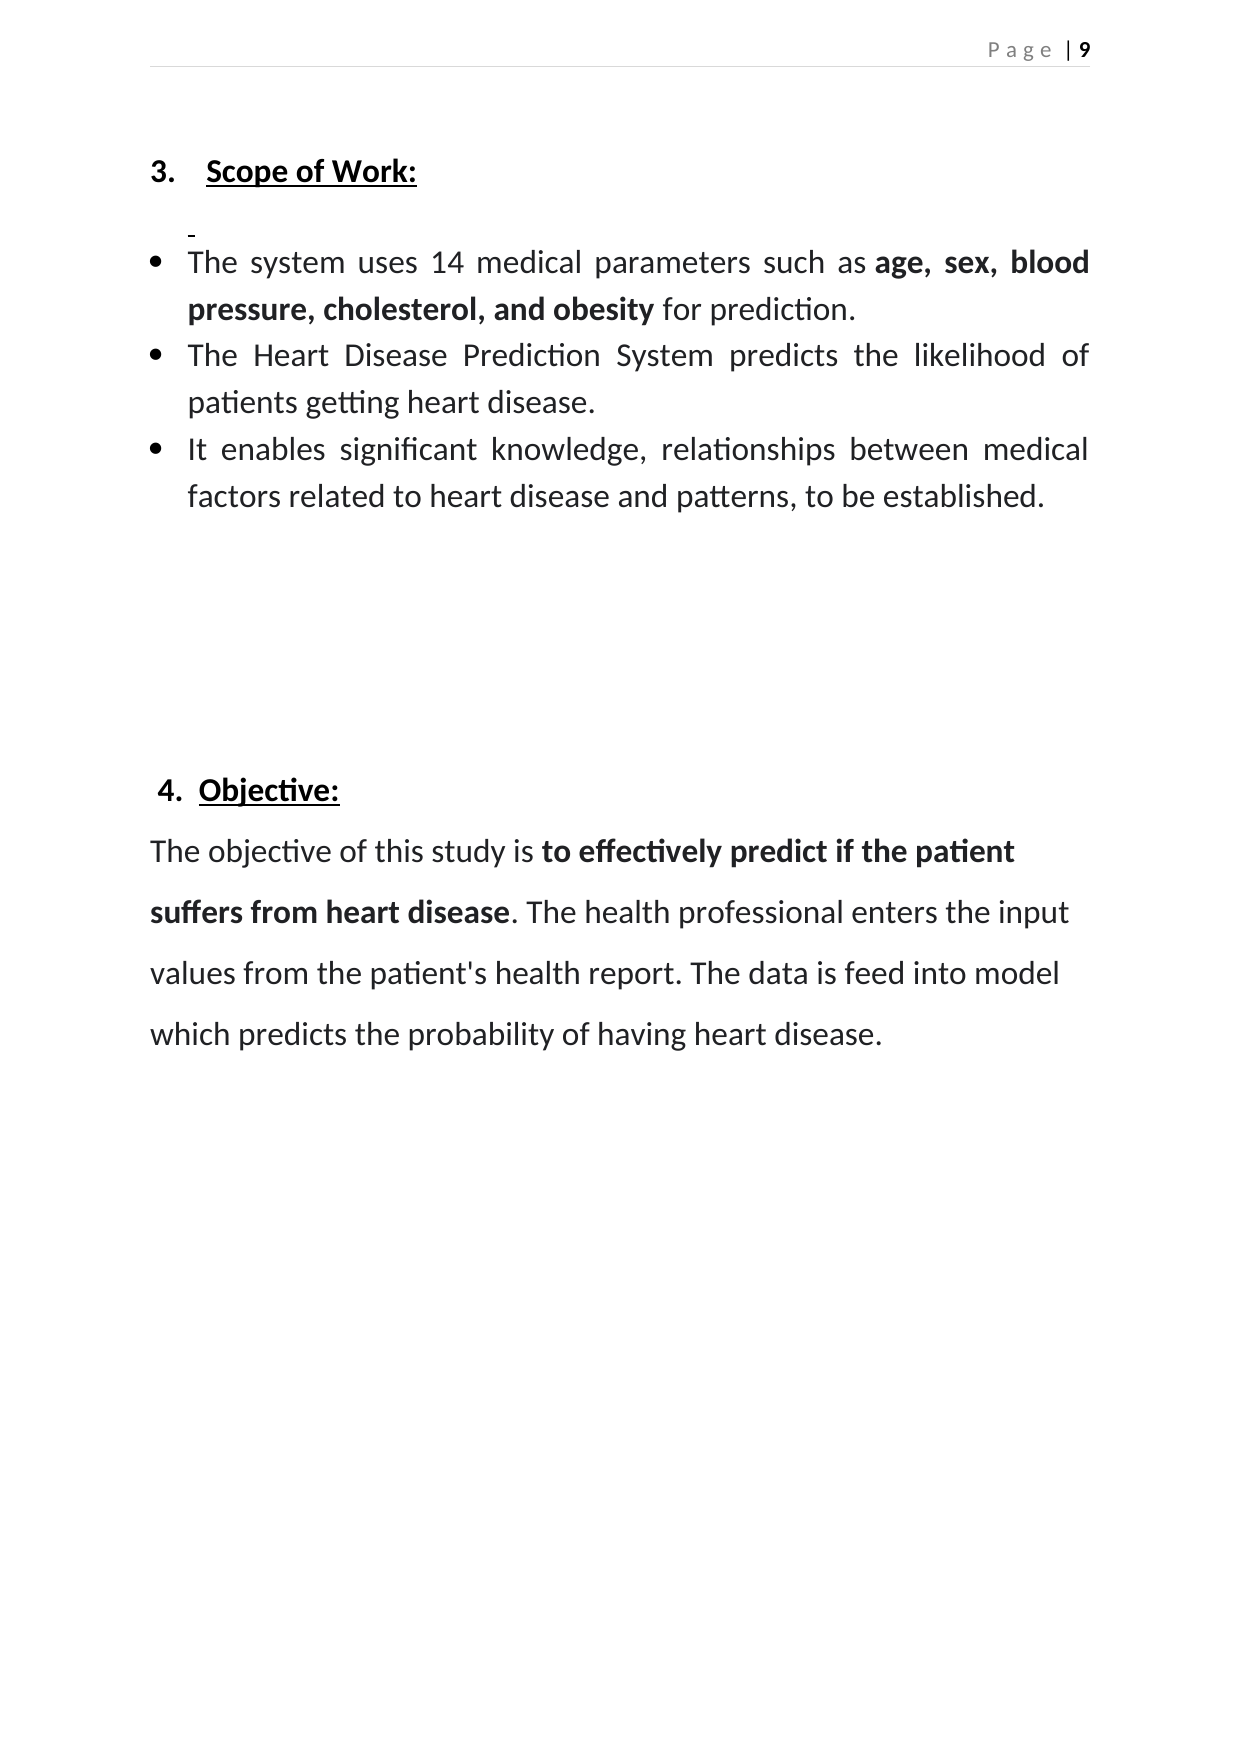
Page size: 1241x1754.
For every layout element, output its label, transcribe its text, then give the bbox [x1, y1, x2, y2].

list The Heart Disease Prediction System predicts the likelihood of patients getting heart disease. [150, 334, 1090, 422]
text The objective of this study is to effectively predict if the patient suffers from heart disease. The health professional enters the input values from the patient's health report. The data is feed into model which predicts the probability of having heart disease. [150, 830, 1090, 1054]
text 3. Scope of Work: [150, 150, 1090, 191]
text 4. Objective: [150, 769, 1090, 810]
list The system uses 14 medical parameters such as age, sex, blood pressure, cholesterol, and obesity for prediction. [150, 241, 1090, 328]
list It enables significant knowledge, relationships between medical factors related to heart disease and patterns, to be established. [150, 428, 1090, 515]
